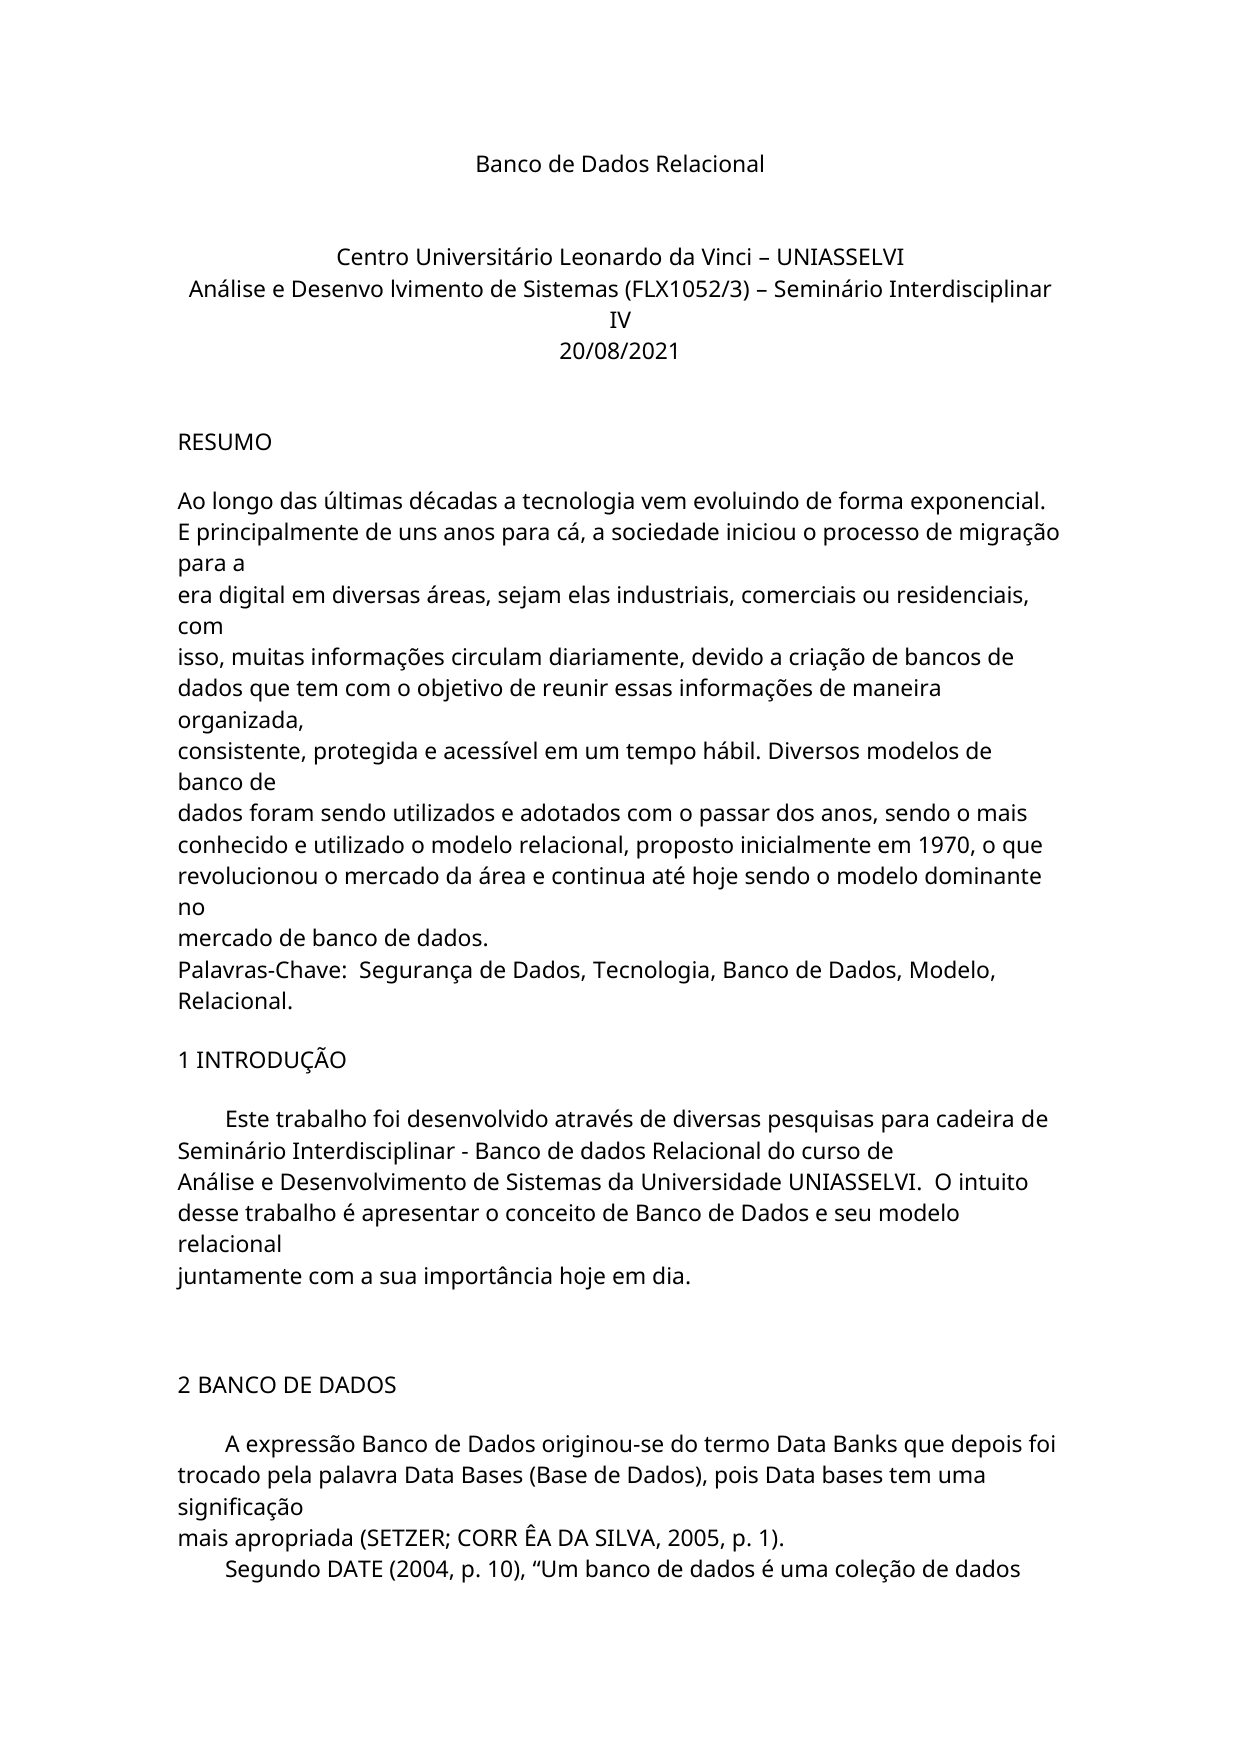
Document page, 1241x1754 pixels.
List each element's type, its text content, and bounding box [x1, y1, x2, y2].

text consistente, protegida e acessível em um tempo hábil. Diversos modelos de banco de [177, 735, 1063, 797]
text Segundo DATE (2004, p. 10), “Um banco de dados é uma coleção de dados [177, 1553, 1063, 1584]
text Banco de Dados Relacional [177, 148, 1063, 179]
text mais apropriada (SETZER; CORR ÊA DA SILVA, 2005, p. 1). [177, 1522, 1063, 1553]
text trocado pela palavra Data Bases (Base de Dados), pois Data bases tem uma significação [177, 1459, 1063, 1522]
text Centro Universitário Leonardo da Vinci – UNIASSELVI [177, 241, 1063, 273]
text juntamente com a sua importância hoje em dia. [177, 1260, 1063, 1291]
text desse trabalho é apresentar o conceito de Banco de Dados e seu modelo relacional [177, 1197, 1063, 1260]
text 20/08/2021 [177, 335, 1063, 366]
text Este trabalho foi desenvolvido através de diversas pesquisas para cadeira de Seminário Interdisciplinar - Banco de dados Relacional do curso de [177, 1103, 1063, 1166]
text dados foram sendo utilizados e adotados com o passar dos anos, sendo o mais [177, 797, 1063, 829]
text RESUMO [177, 426, 1063, 457]
text era digital em diversas áreas, sejam elas industriais, comerciais ou residenciais, com [177, 579, 1063, 641]
text E principalmente de uns anos para cá, a sociedade iniciou o processo de migração para a [177, 516, 1063, 579]
text dados que tem com o objetivo de reunir essas informações de maneira organizada, [177, 672, 1063, 735]
text Palavras-Chave: Segurança de Dados, Tecnologia, Banco de Dados, Modelo, Relacional. [177, 954, 1063, 1016]
text conhecido e utilizado o modelo relacional, proposto inicialmente em 1970, o que [177, 829, 1063, 860]
text A expressão Banco de Dados originou-se do termo Data Banks que depois foi [177, 1428, 1063, 1459]
text Análise e Desenvo lvimento de Sistemas (FLX1052/3) – Seminário Interdisciplinar IV [177, 273, 1063, 335]
text revolucionou o mercado da área e continua até hoje sendo o modelo dominante no [177, 860, 1063, 922]
text isso, muitas informações circulam diariamente, devido a criação de bancos de [177, 641, 1063, 672]
text mercado de banco de dados. [177, 922, 1063, 954]
text 1 INTRODUÇÃO [177, 1044, 1063, 1075]
text 2 BANCO DE DADOS [177, 1369, 1063, 1400]
text Ao longo das últimas décadas a tecnologia vem evoluindo de forma exponencial. [177, 485, 1063, 516]
text Análise e Desenvolvimento de Sistemas da Universidade UNIASSELVI. O intuito [177, 1166, 1063, 1197]
